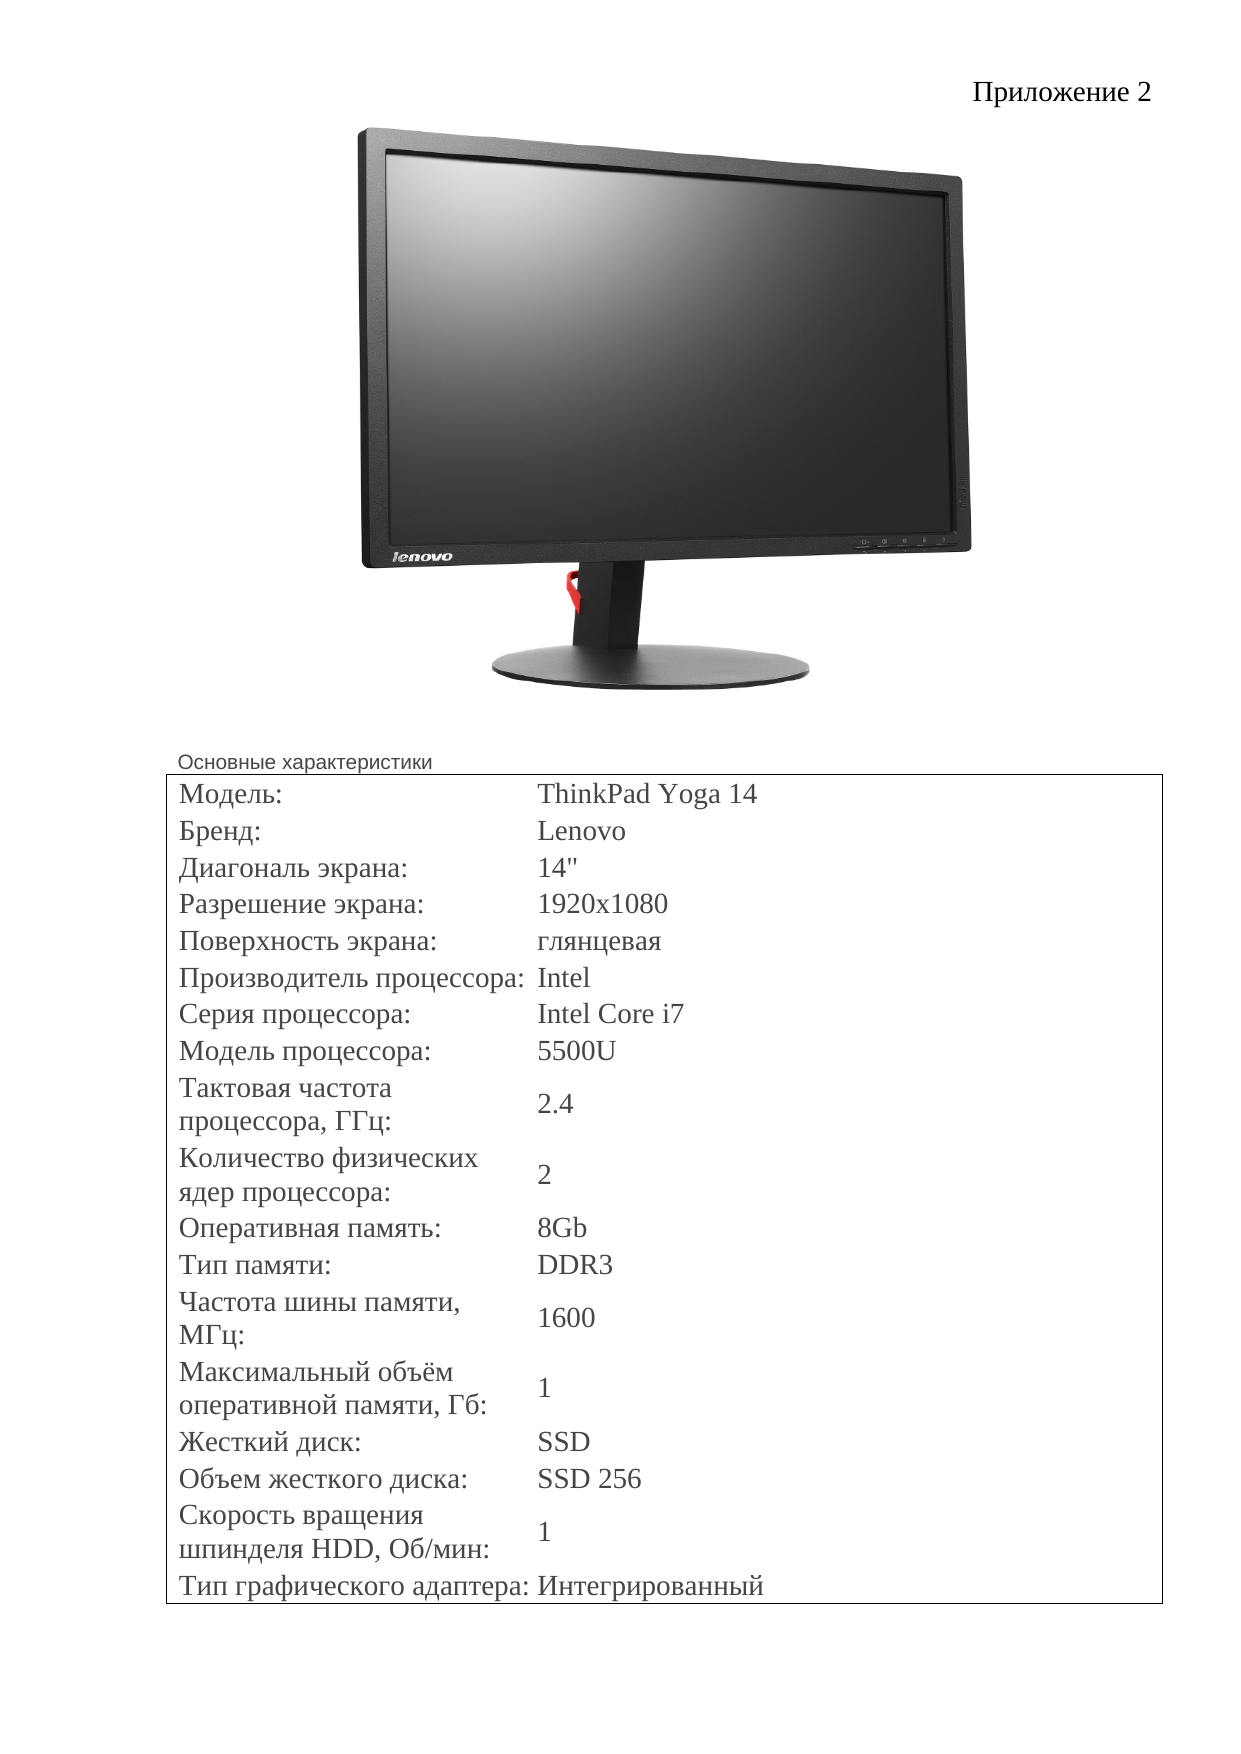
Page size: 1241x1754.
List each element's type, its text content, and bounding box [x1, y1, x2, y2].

text Основные характеристики [177, 746, 1152, 774]
table_header [167, 775, 1162, 1603]
picture [348, 118, 980, 699]
